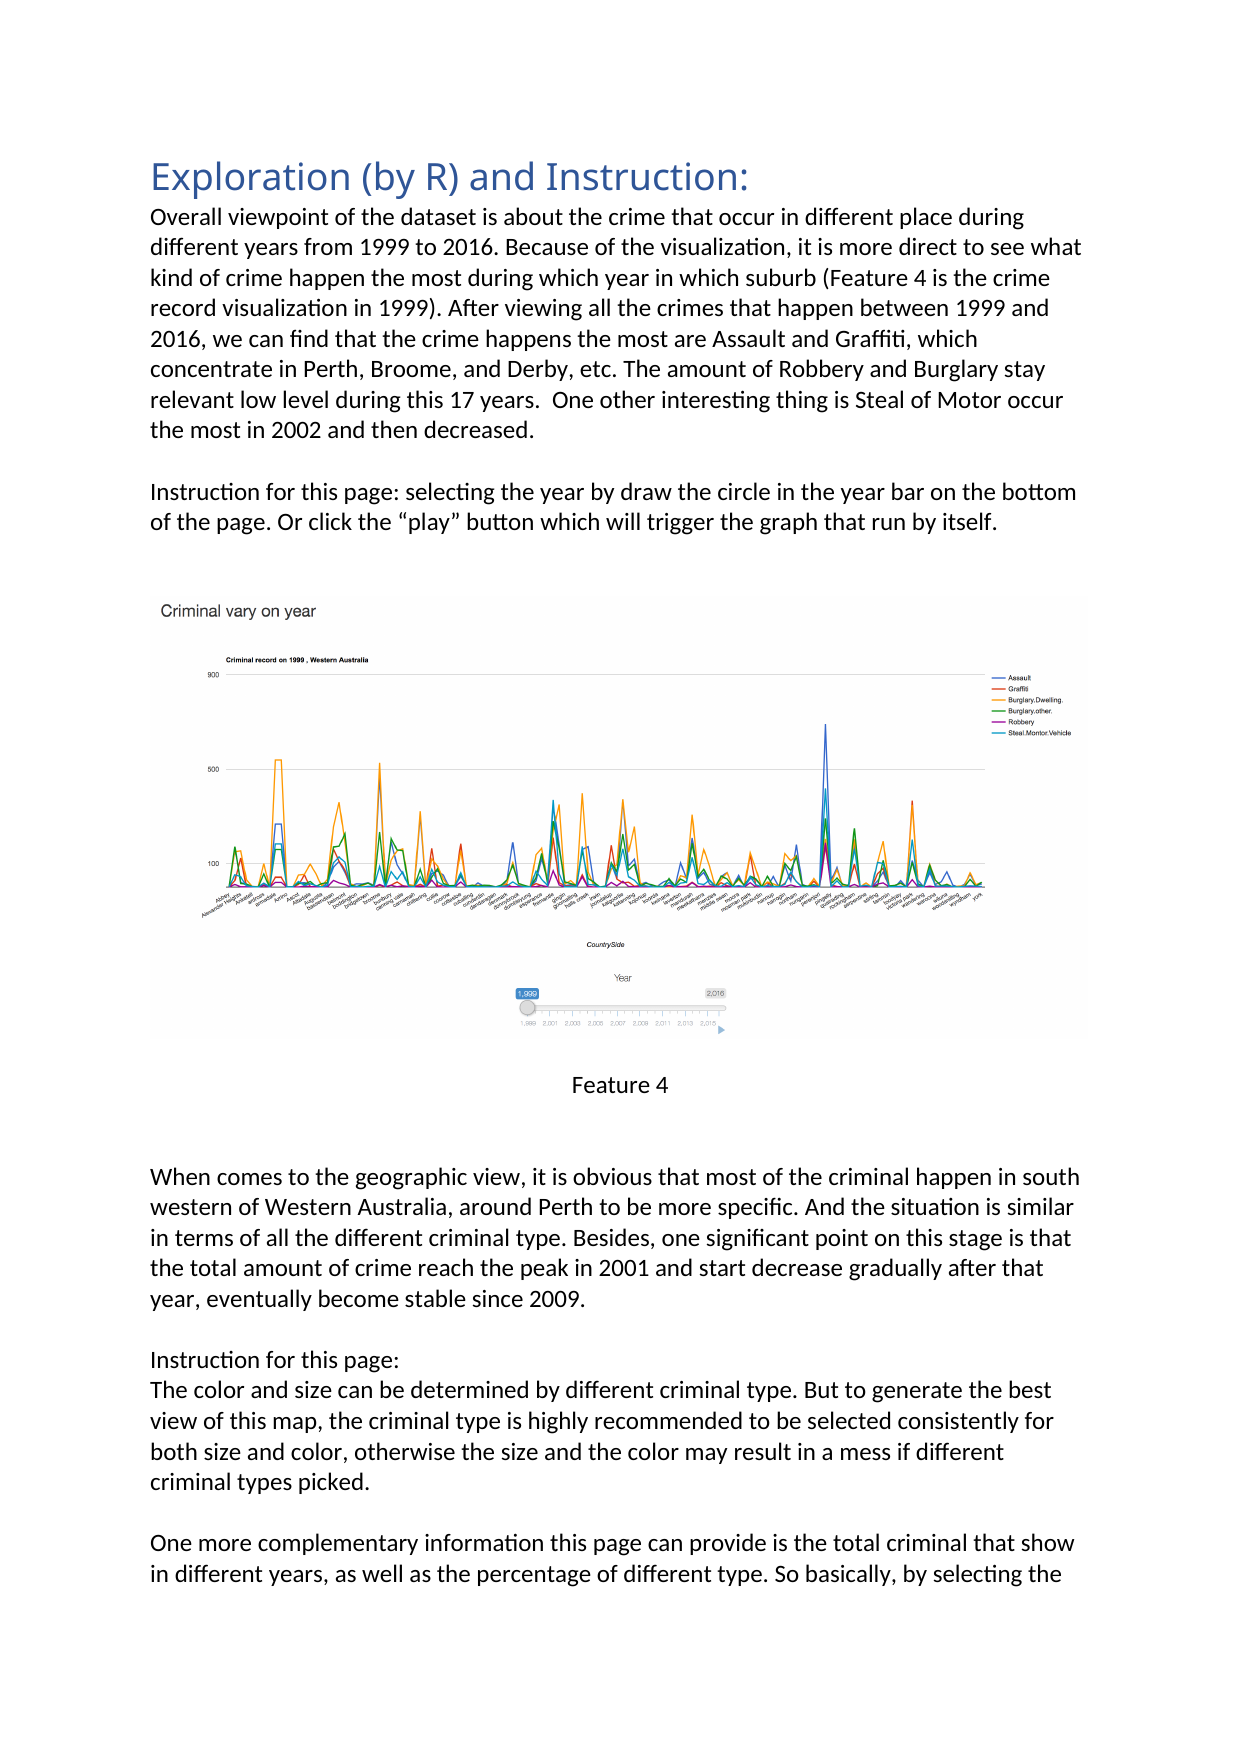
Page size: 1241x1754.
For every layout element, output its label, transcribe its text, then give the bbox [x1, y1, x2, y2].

text Instruction for this page: [150, 1344, 1090, 1374]
text When comes to the geographic view, it is obvious that most of the criminal happen in south western of Western Australia, around Perth to be more specific. And the situation is similar in terms of all the different criminal type. Besides, one significant point on this stage is that the total amount of crime reach the peak in 2001 and start decrease gradually after that year, eventually become stable since 2009. [150, 1161, 1090, 1313]
text The color and size can be determined by different criminal type. But to generate the best view of this map, the criminal type is highly recommended to be selected consistently for both size and color, otherwise the size and the color may result in a mess if different criminal types picked. [150, 1374, 1090, 1497]
text Feature 4 [150, 1069, 1090, 1100]
picture [150, 596, 1088, 1039]
text Overall viewpoint of the dataset is about the crime that occur in different place during different years from 1999 to 2016. Because of the visualization, it is more direct to see what kind of crime happen the most during which year in which suburb (Feature 4 is the crime record visualization in 1999). After viewing all the crimes that happen between 1999 and 2016, we can find that the crime happens the most are Assault and Graffiti, which concentrate in Perth, Broome, and Derby, etc. The amount of Robbery and Burglary stay relevant low level during this 17 years. One other interesting thing is Steal of Motor occur the most in 2002 and then decreased. [150, 201, 1090, 445]
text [150, 1527, 1090, 1588]
text Instruction for this page: selecting the year by draw the circle in the year bar on the bottom of the page. Or click the “play” button which will trigger the graph that run by itself. [150, 476, 1090, 537]
subtitle Exploration (by R) and Instruction: [150, 150, 1090, 201]
